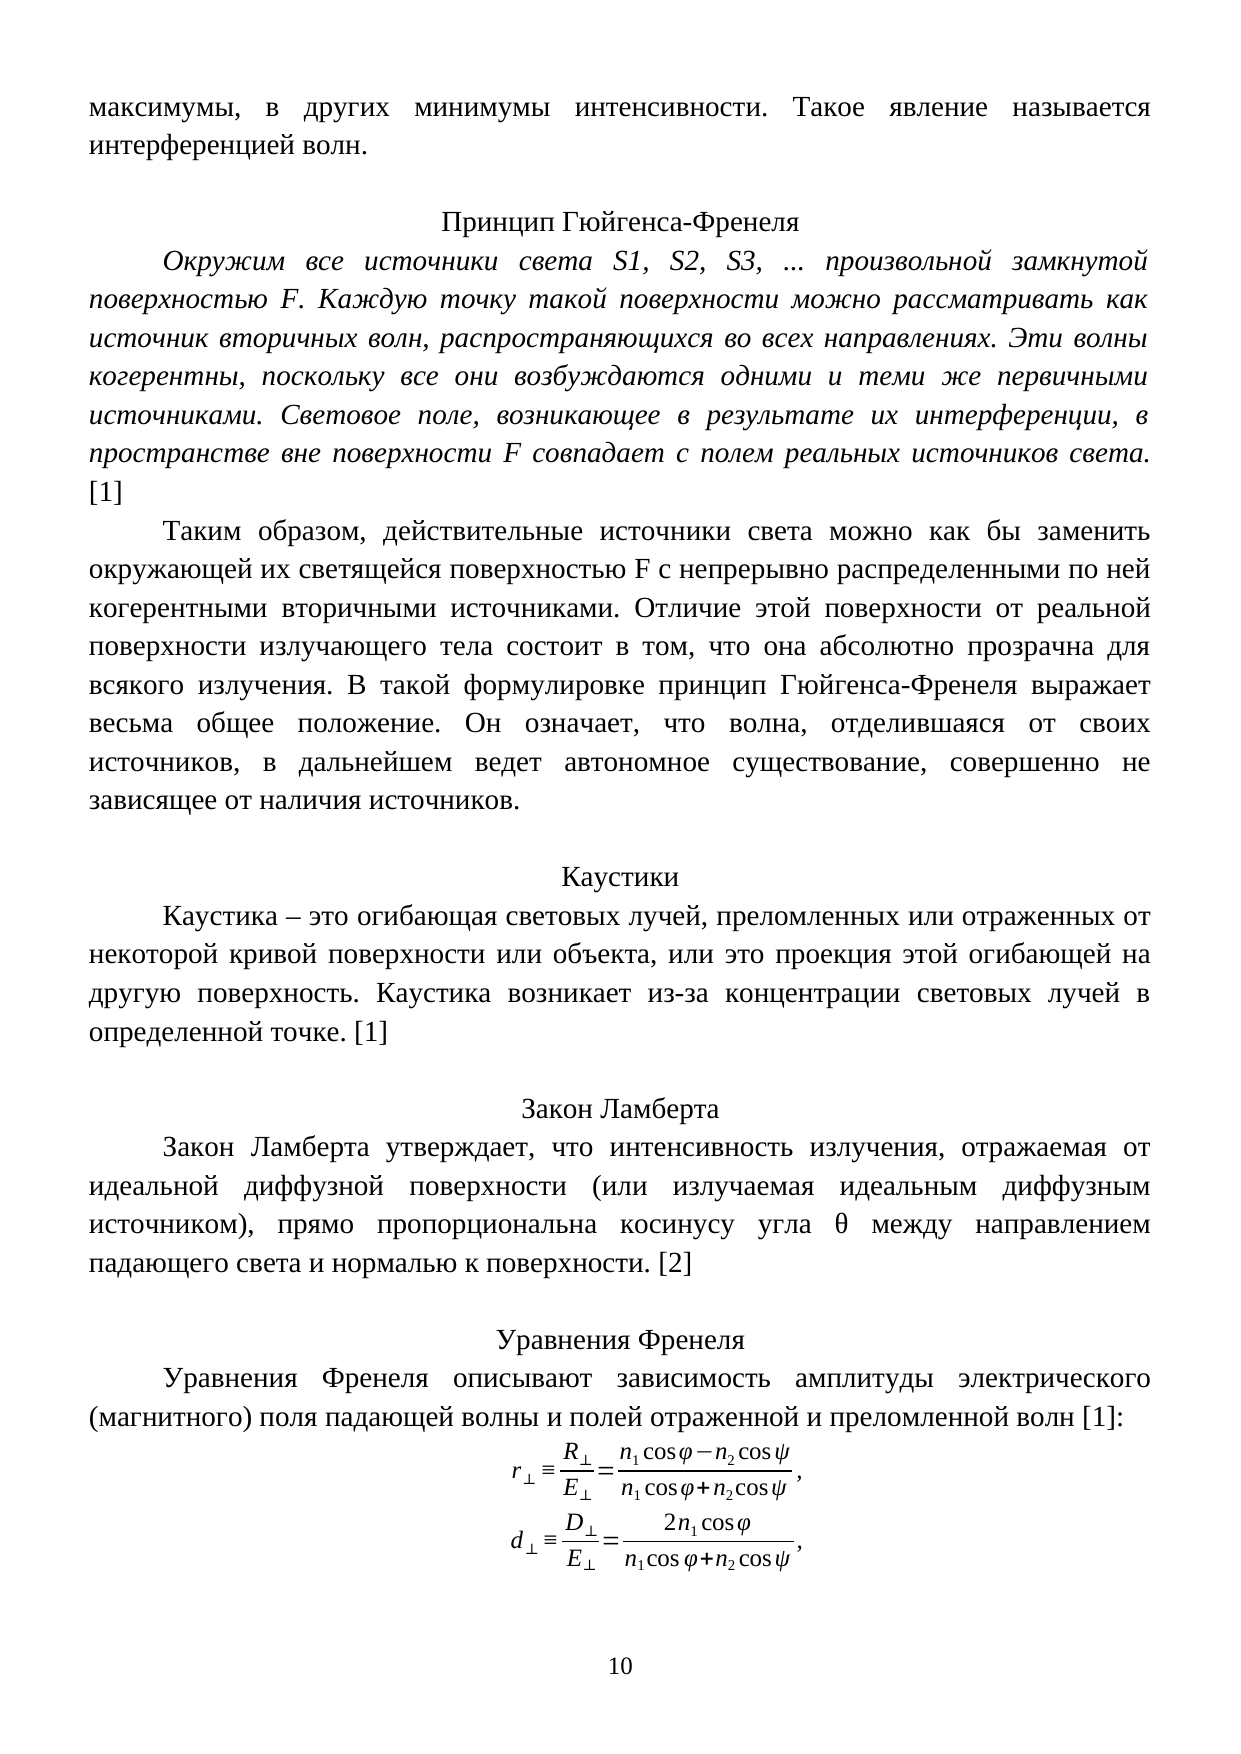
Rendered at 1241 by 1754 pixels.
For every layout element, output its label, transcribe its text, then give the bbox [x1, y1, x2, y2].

text Уравнения Френеля [89, 1322, 1152, 1356]
text Таким образом, действительные источники света можно как бы заменить окружающей их светящейся поверхностью F с непрерывно распределенными по ней когерентными вторичными источниками. Отличие этой поверхности от реальной поверхности излучающего тела состоит в том, что она абсолютно прозрачна для всякого излучения. В такой формулировке принцип Гюйгенса-Френеля выражает весьма общее положение. Он означает, что волна, отделившаяся от своих источников, в дальнейшем ведет автономное существование, совершенно не зависящее от наличия источников. [89, 513, 1152, 816]
text Закон Ламберта утверждает, что интенсивность излучения, отражаемая от идеальной диффузной поверхности (или излучаемая идеальным диффузным источником), прямо пропорциональна косинусу угла θ между направлением падающего света и нормалью к поверхности. [2] [89, 1129, 1152, 1278]
text Каустики [89, 859, 1152, 893]
text Закон Ламберта [89, 1091, 1152, 1124]
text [89, 89, 1152, 161]
text Каустика – это огибающая световых лучей, преломленных или отраженных от некоторой кривой поверхности или объекта, или это проекция этой огибающей на другую поверхность. Каустика возникает из-за концентрации световых лучей в определенной точке. [1] [89, 898, 1152, 1047]
text Уравнения Френеля описывают зависимость амплитуды электрического (магнитного) поля падающей волны и полей отраженной и преломленной волн [1]: [89, 1361, 1152, 1433]
text Окружим все источники света S1, S2, S3, ... произвольной замкнутой поверхностью F. Каждую точку такой поверхности можно рассматривать как источник вторичных волн, распространяющихся во всех направлениях. Эти волны когерентны, поскольку все они возбуждаются одними и теми же первичными источниками. Световое поле, возникающее в результате их интерференции, в пространстве вне поверхности F совпадает с полем реальных источников света. [1] [89, 243, 1152, 508]
text Принцип Гюйгенса-Френеля [89, 204, 1152, 238]
